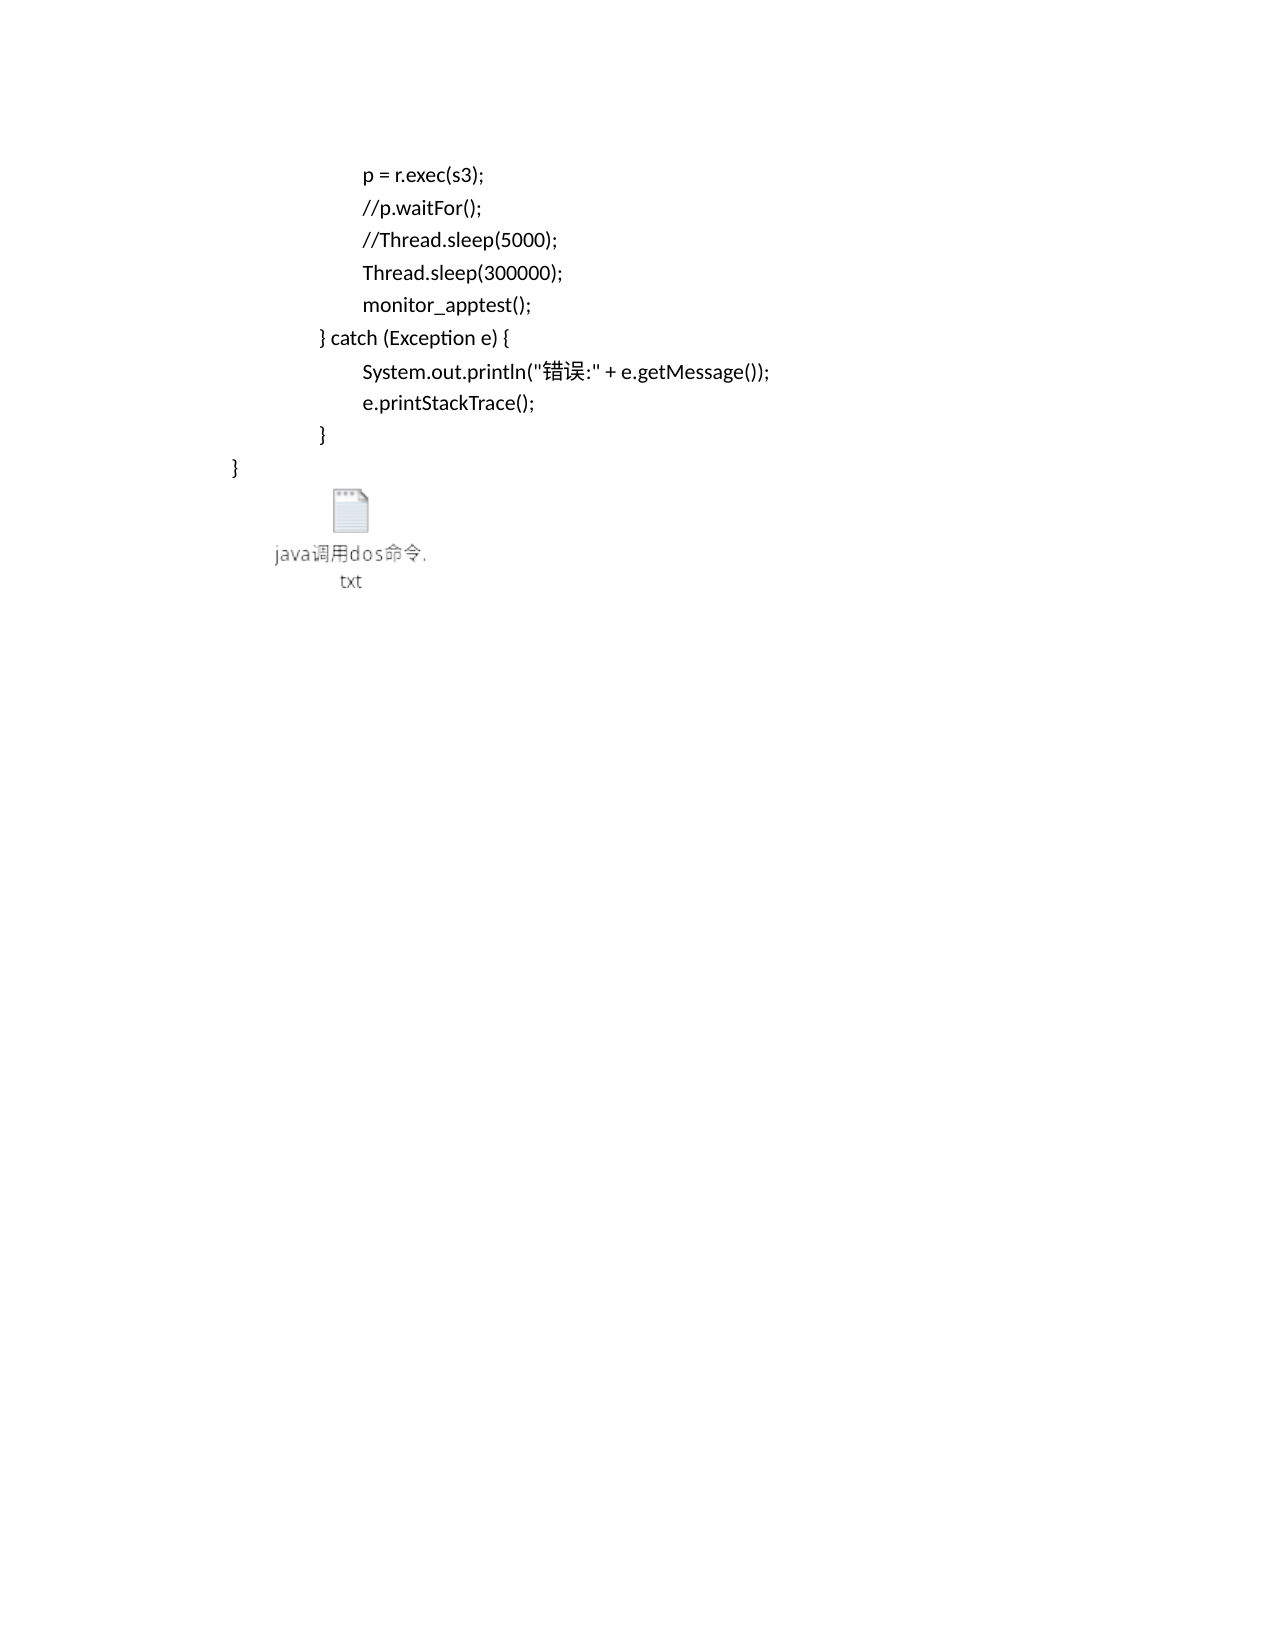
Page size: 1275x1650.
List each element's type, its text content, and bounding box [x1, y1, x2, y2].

text //Thread.sleep(5000); [187, 224, 1087, 256]
text monitor_apptest(); [187, 289, 1087, 321]
text } [187, 451, 1087, 484]
text p = r.exec(s3); [187, 159, 1087, 191]
text } catch (Exception e) { [187, 321, 1087, 354]
text e.printStackTrace(); [187, 386, 1087, 419]
text System.out.println("错误:" + e.getMessage()); [187, 354, 1087, 386]
text } [187, 419, 1087, 451]
text //p.waitFor(); [187, 191, 1087, 224]
text Thread.sleep(300000); [187, 256, 1087, 289]
